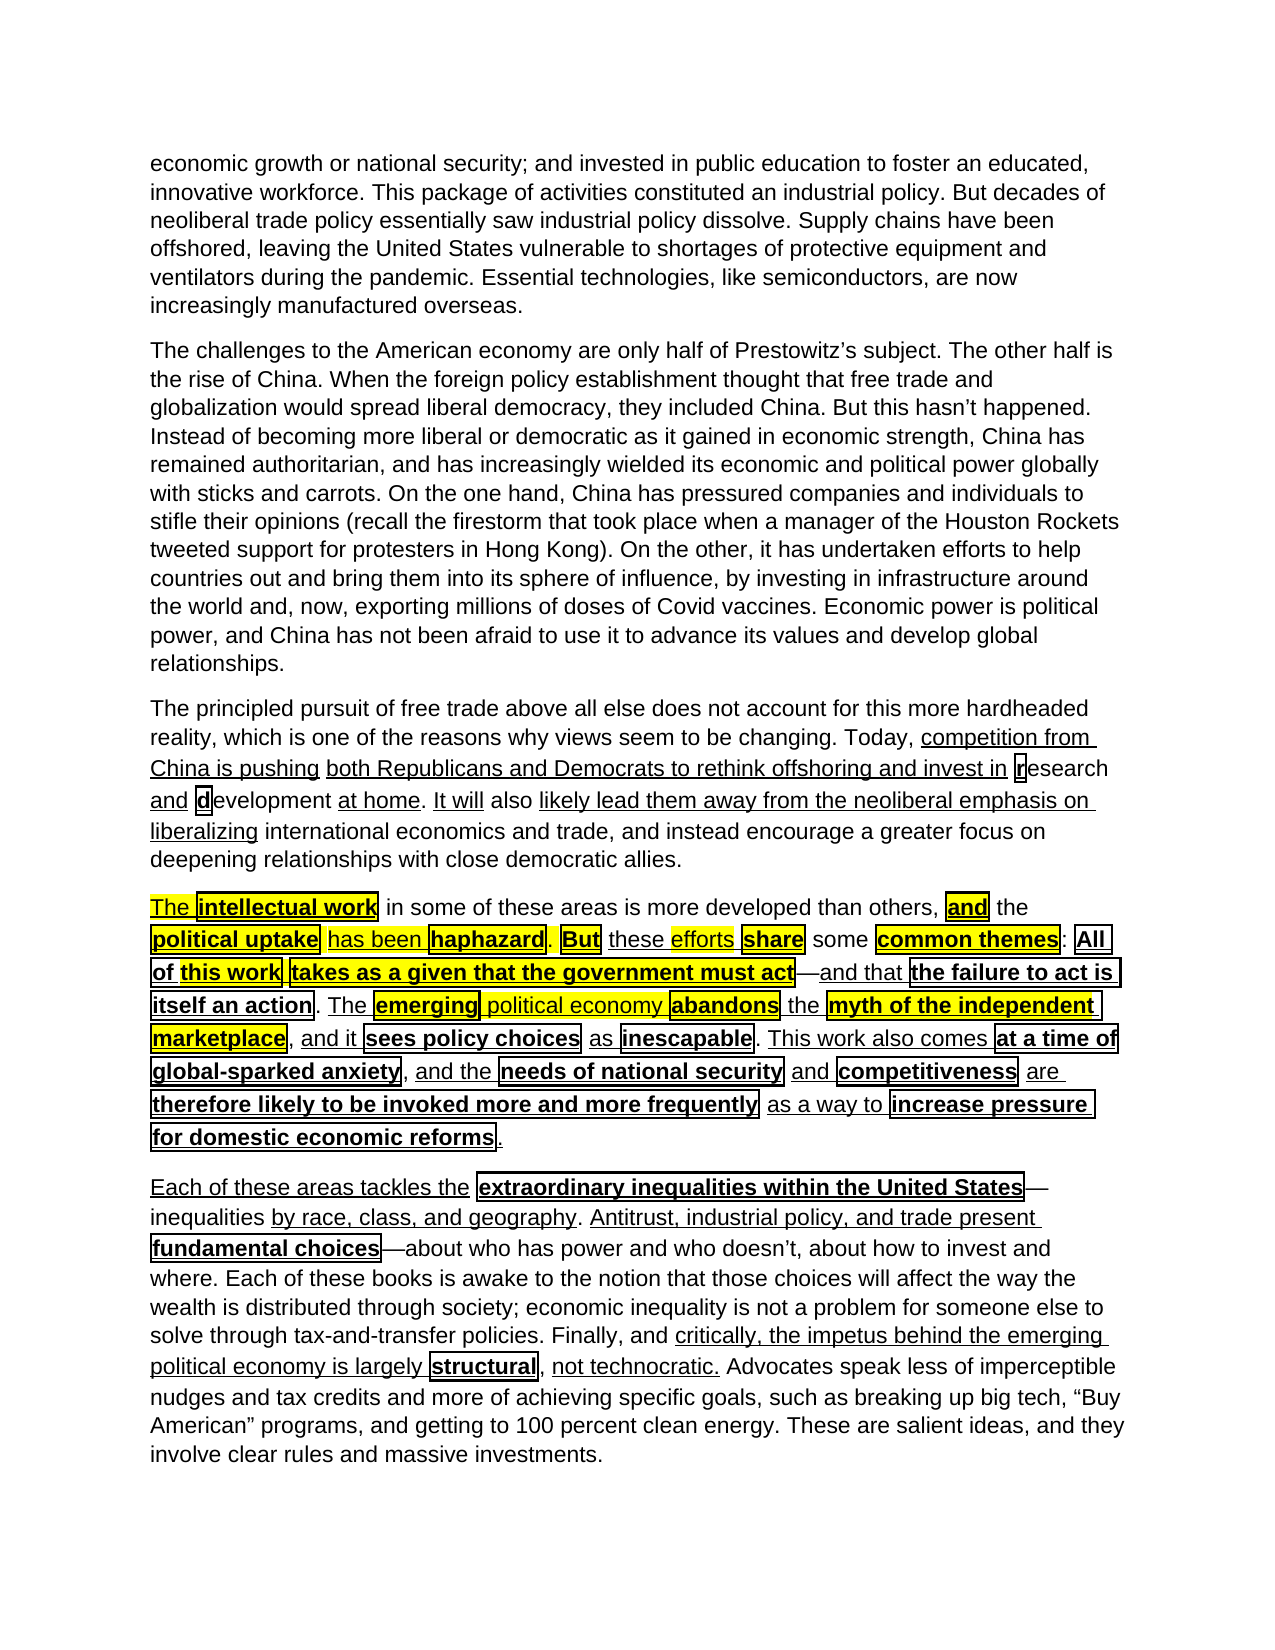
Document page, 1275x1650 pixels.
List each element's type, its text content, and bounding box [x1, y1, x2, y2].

text The challenges to the American economy are only half of Prestowitz’s subject. The other half is the rise of China. When the foreign policy establishment thought that free trade and globalization would spread liberal democracy, they included China. But this hasn’t happened. Instead of becoming more liberal or democratic as it gained in economic strength, China has remained authoritarian, and has increasingly wielded its economic and political power globally with sticks and carrots. On the one hand, China has pressured companies and individuals to stifle their opinions (recall the firestorm that took place when a manager of the Houston Rockets tweeted support for protesters in Hong Kong). On the other, it has undertaken efforts to help countries out and bring them into its sphere of influence, by investing in infrastructure around the world and, now, exporting millions of doses of Covid vaccines. Economic power is political power, and China has not been afraid to use it to advance its values and develop global relationships. [150, 337, 1125, 676]
text The intellectual work in some of these areas is more developed than others, and the political uptake has been haphazard. But these efforts share some common themes: All of this work takes as a given that the government must act—and that the failure to act is itself an action. The emerging political economy abandons the myth of the independent marketplace, and it sees policy choices as inescapable. This work also comes at a time of global-sparked anxiety, and the needs of national security and competitiveness are therefore likely to be invoked more and more frequently as a way to increase pressure for domestic economic reforms. [150, 891, 1125, 1152]
text The principled pursuit of free trade above all else does not account for this more hardheaded reality, which is one of the reasons why views seem to be changing. Today, competition from China is pushing both Republicans and Democrats to rethink offshoring and invest in research and development at home. It will also likely lead them away from the neoliberal emphasis on liberalizing international economics and trade, and instead encourage a greater focus on deepening relationships with close democratic allies. [150, 695, 1125, 873]
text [150, 150, 1125, 318]
text Each of these areas tackles the extraordinary inequalities within the United States—inequalities by race, class, and geography. Antitrust, industrial policy, and trade present fundamental choices—about who has power and who doesn’t, about how to invest and where. Each of these books is awake to the notion that those choices will affect the way the wealth is distributed through society; economic inequality is not a problem for someone else to solve through tax-and-transfer policies. Finally, and critically, the impetus behind the emerging political economy is largely structural, not technocratic. Advocates speak less of imperceptible nudges and tax credits and more of achieving specific goals, such as breaking up big tech, “Buy American” programs, and getting to 100 percent clean energy. These are salient ideas, and they involve clear rules and massive investments. [150, 1171, 1125, 1467]
